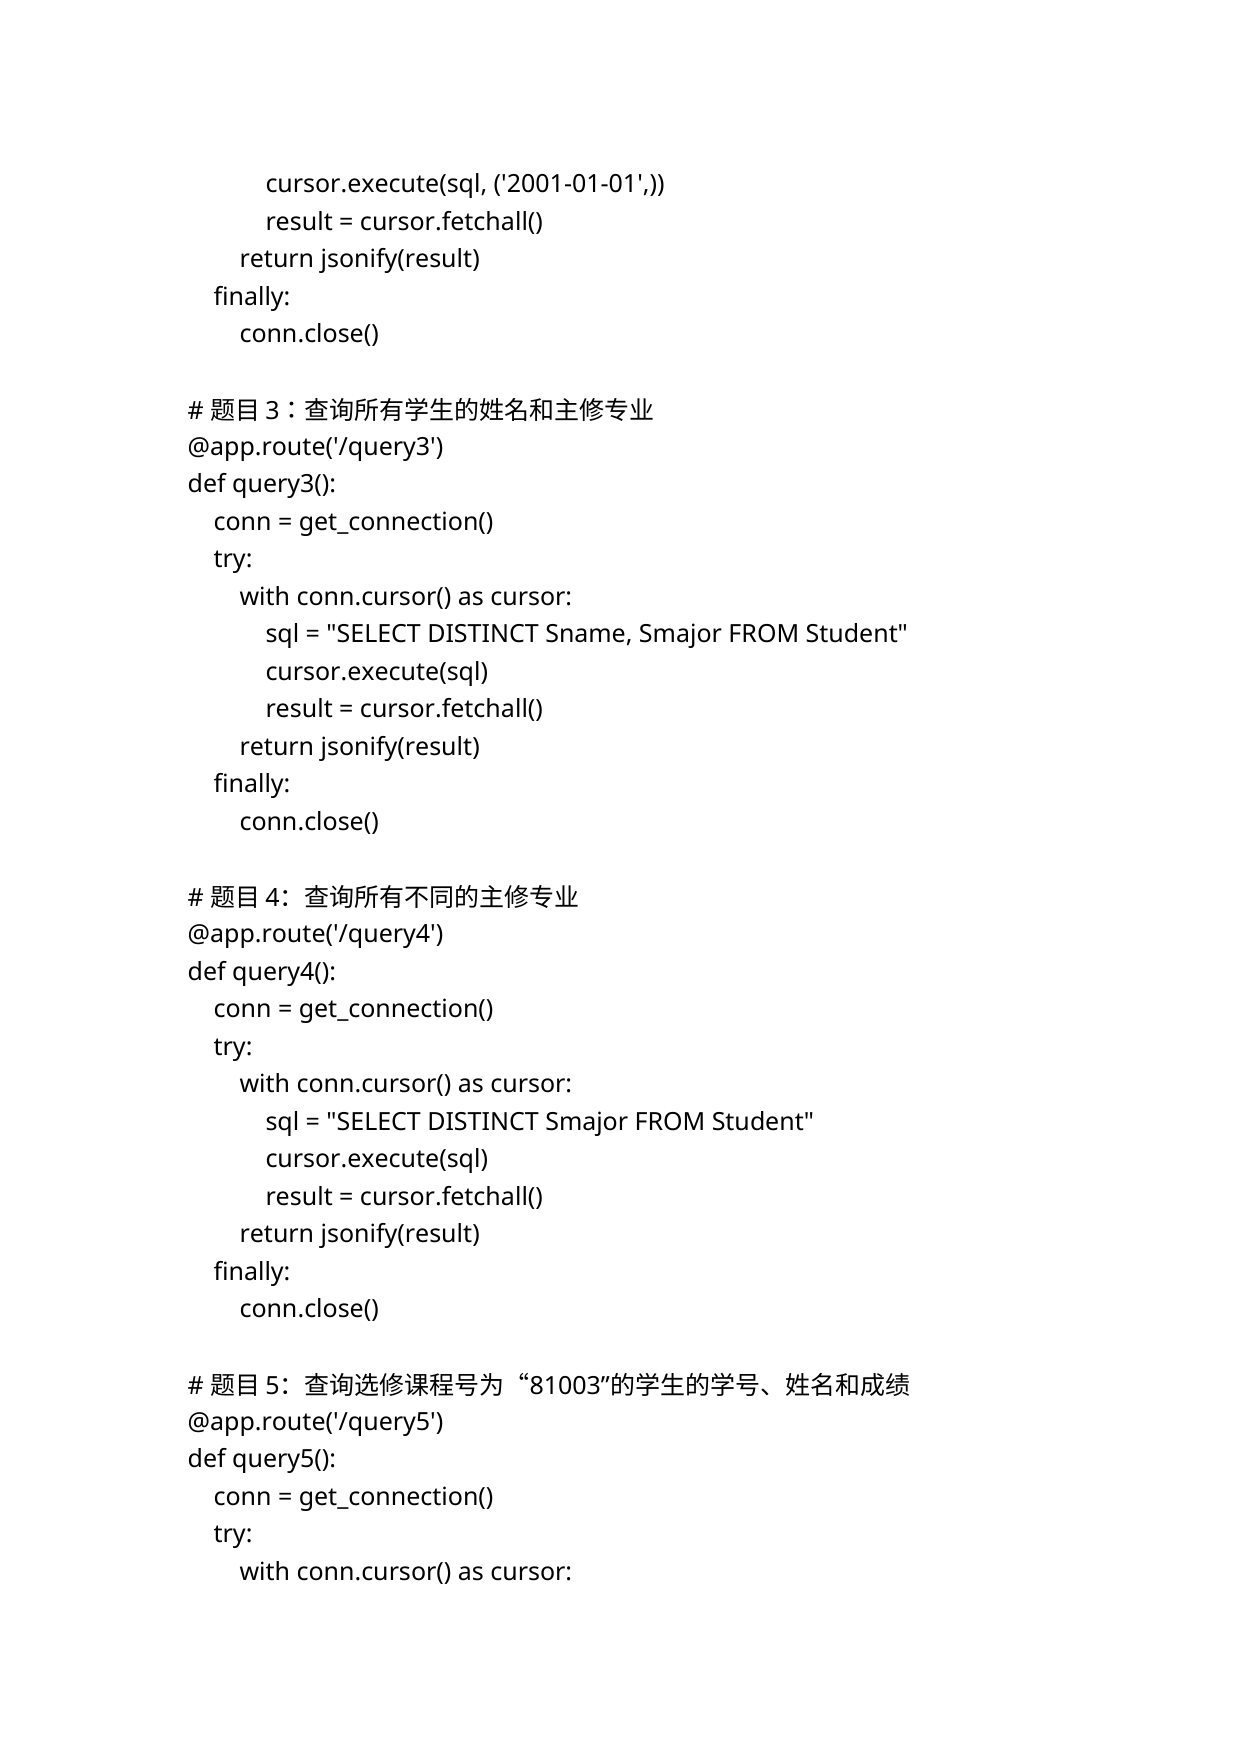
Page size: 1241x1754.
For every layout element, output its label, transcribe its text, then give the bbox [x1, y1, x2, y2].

text finally: [187, 1252, 1053, 1289]
text try: [187, 1514, 1053, 1552]
text return jsonify(result) [187, 239, 1053, 277]
text # 题目3：查询所有学生的姓名和主修专业 [187, 389, 1053, 427]
text try: [187, 1027, 1053, 1064]
text @app.route('/query3') [187, 427, 1053, 464]
text # 题目5：查询选修课程号为“81003”的学生的学号、姓名和成绩 [187, 1364, 1053, 1402]
text cursor.execute(sql, ('2001-01-01',)) [187, 164, 1053, 202]
text @app.route('/query5') [187, 1402, 1053, 1439]
text return jsonify(result) [187, 727, 1053, 764]
text cursor.execute(sql) [187, 1139, 1053, 1177]
text result = cursor.fetchall() [187, 689, 1053, 727]
text with conn.cursor() as cursor: [187, 1552, 1053, 1589]
text try: [187, 539, 1053, 577]
text return jsonify(result) [187, 1214, 1053, 1252]
text def query4(): [187, 952, 1053, 989]
text cursor.execute(sql) [187, 652, 1053, 689]
text result = cursor.fetchall() [187, 1177, 1053, 1214]
text with conn.cursor() as cursor: [187, 1064, 1053, 1102]
text conn = get_connection() [187, 502, 1053, 539]
text @app.route('/query4') [187, 914, 1053, 952]
text with conn.cursor() as cursor: [187, 577, 1053, 614]
text conn.close() [187, 1289, 1053, 1327]
text sql = "SELECT DISTINCT Sname, Smajor FROM Student" [187, 614, 1053, 652]
text conn = get_connection() [187, 989, 1053, 1027]
text sql = "SELECT DISTINCT Smajor FROM Student" [187, 1102, 1053, 1139]
text finally: [187, 764, 1053, 802]
text # 题目4：查询所有不同的主修专业 [187, 877, 1053, 914]
text def query3(): [187, 464, 1053, 502]
text finally: [187, 277, 1053, 314]
text conn.close() [187, 314, 1053, 352]
text conn = get_connection() [187, 1477, 1053, 1514]
text result = cursor.fetchall() [187, 202, 1053, 239]
text def query5(): [187, 1439, 1053, 1477]
text conn.close() [187, 802, 1053, 839]
